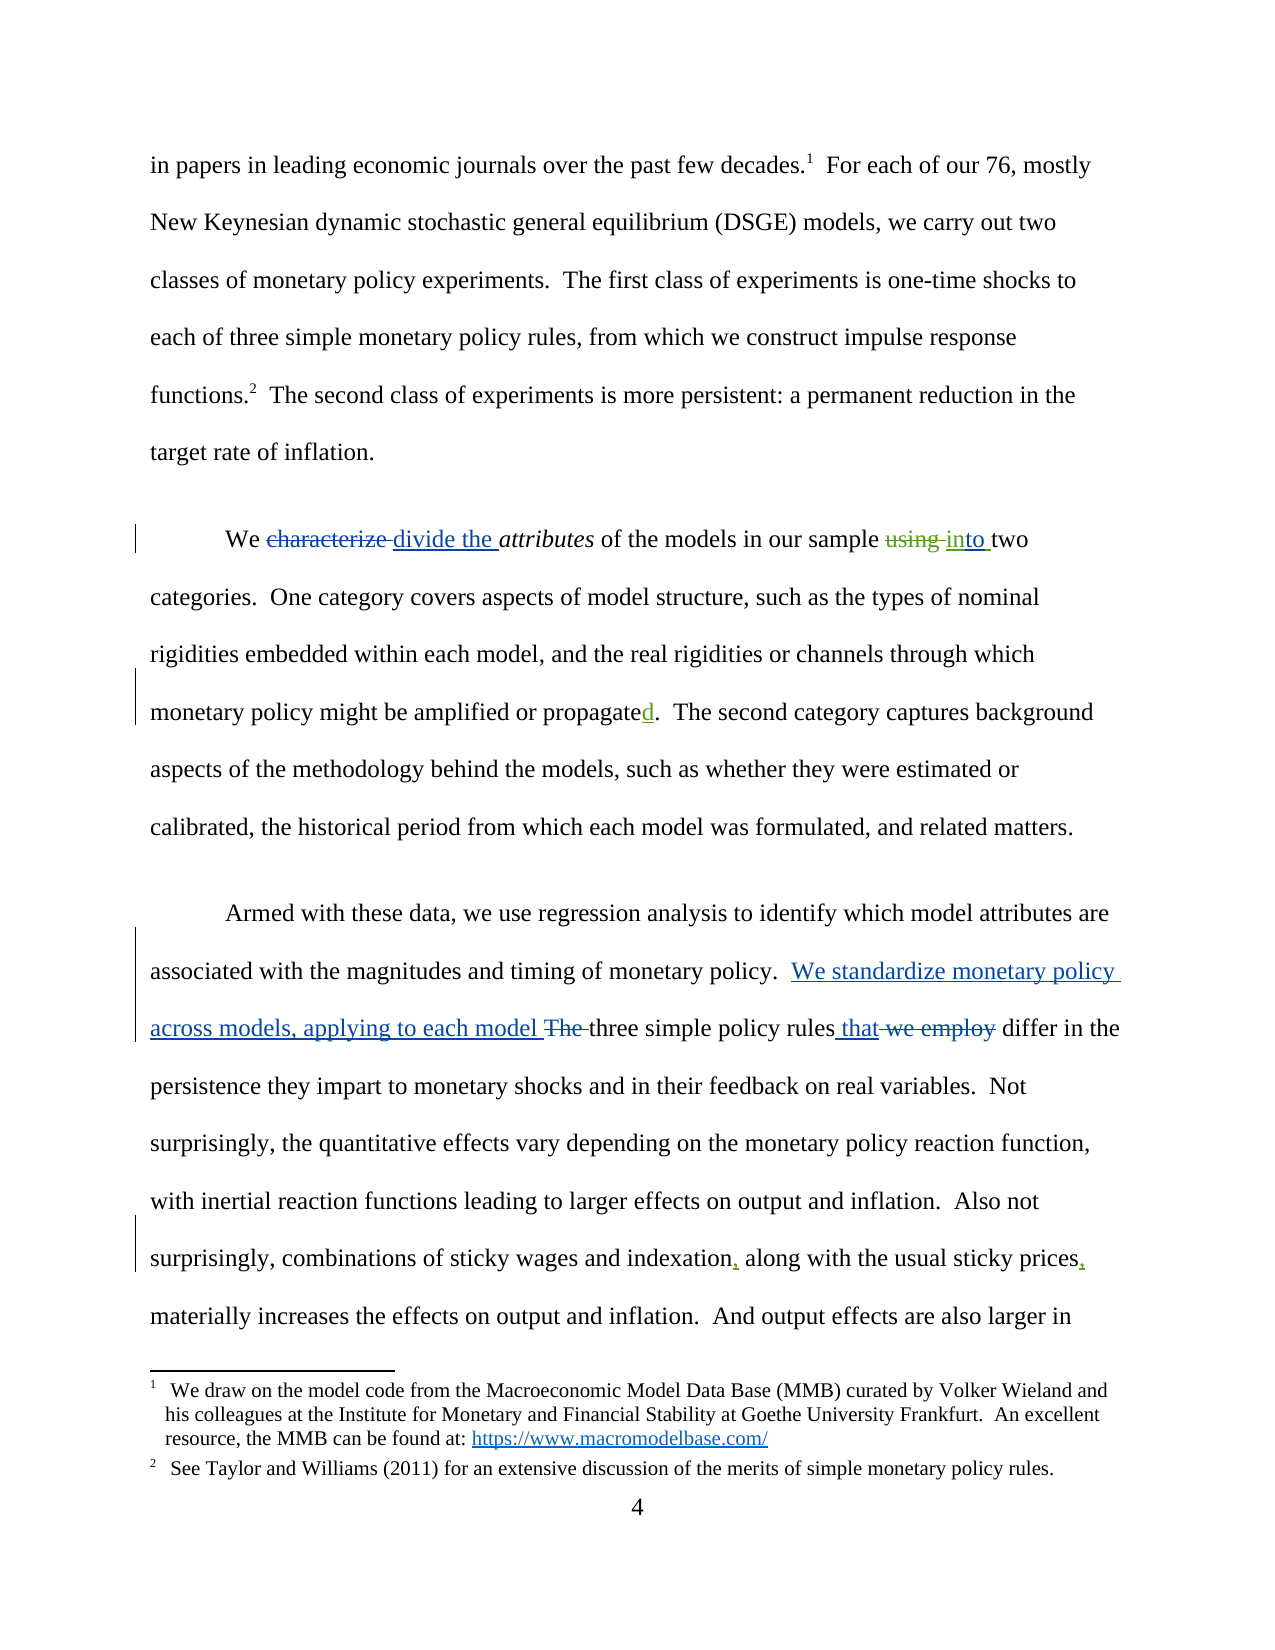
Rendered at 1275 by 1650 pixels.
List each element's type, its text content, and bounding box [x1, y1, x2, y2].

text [150, 898, 1125, 1329]
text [150, 150, 1125, 466]
text We attributes of the models in our sample two categories. One category covers aspects of model structure, such as the types of nominal rigidities embedded within each model, and the real rigidities or channels through which monetary policy might be amplified or propagate. The second category captures background aspects of the methodology behind the models, such as whether they were estimated or calibrated, the historical period from which each model was formulated, and related matters. [150, 524, 1125, 840]
